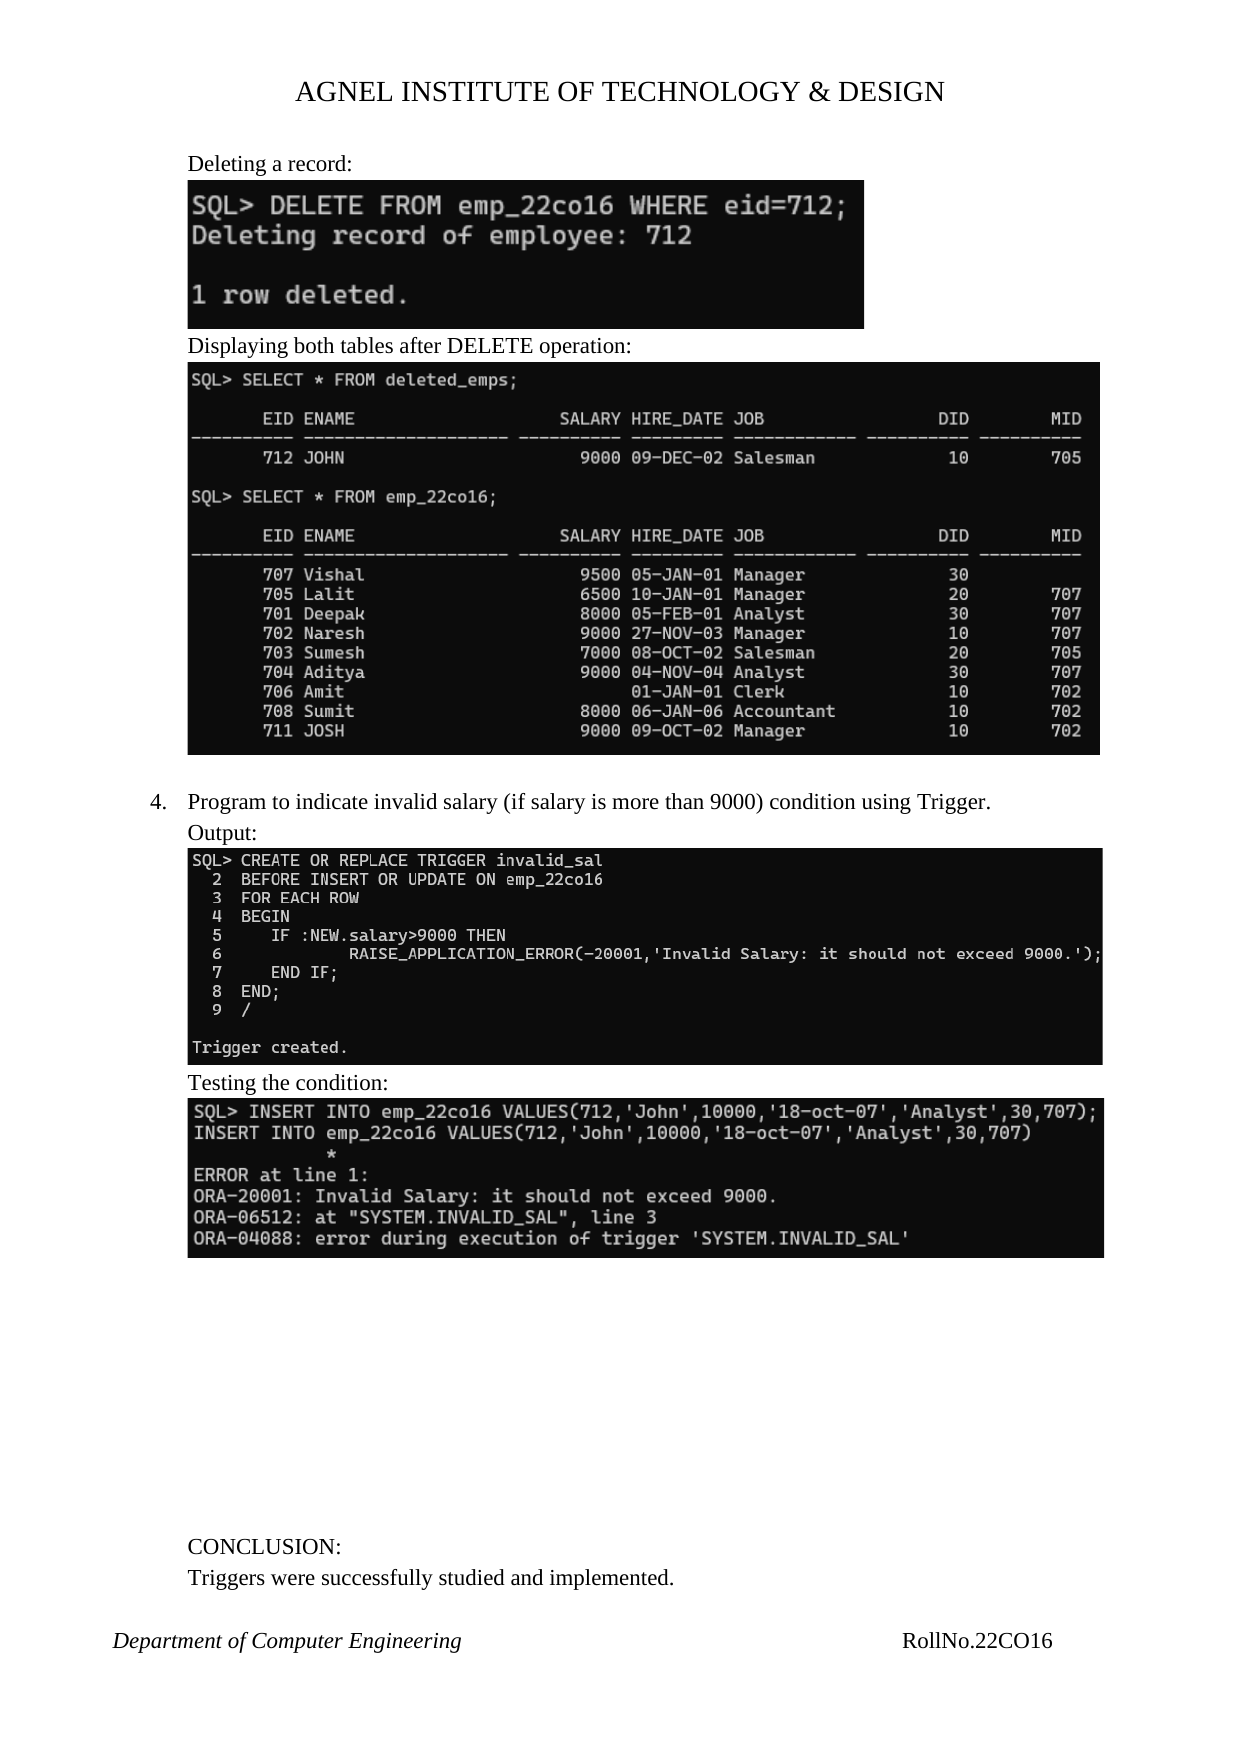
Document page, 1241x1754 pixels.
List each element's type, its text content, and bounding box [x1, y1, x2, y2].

list Testing the condition: [187, 1069, 1128, 1095]
list Program to indicate invalid salary (if salary is more than 9000) condition using Trigger. [150, 788, 1128, 815]
picture [187, 848, 1103, 1065]
picture [187, 1098, 1105, 1258]
picture [187, 362, 1100, 755]
list Deleting a record: [187, 150, 1128, 176]
list Triggers were successfully studied and implemented. [187, 1563, 1128, 1590]
picture [187, 180, 865, 329]
list CONCLUSION: [187, 1533, 1128, 1560]
list Displaying both tables after DELETE operation: [187, 332, 1128, 359]
